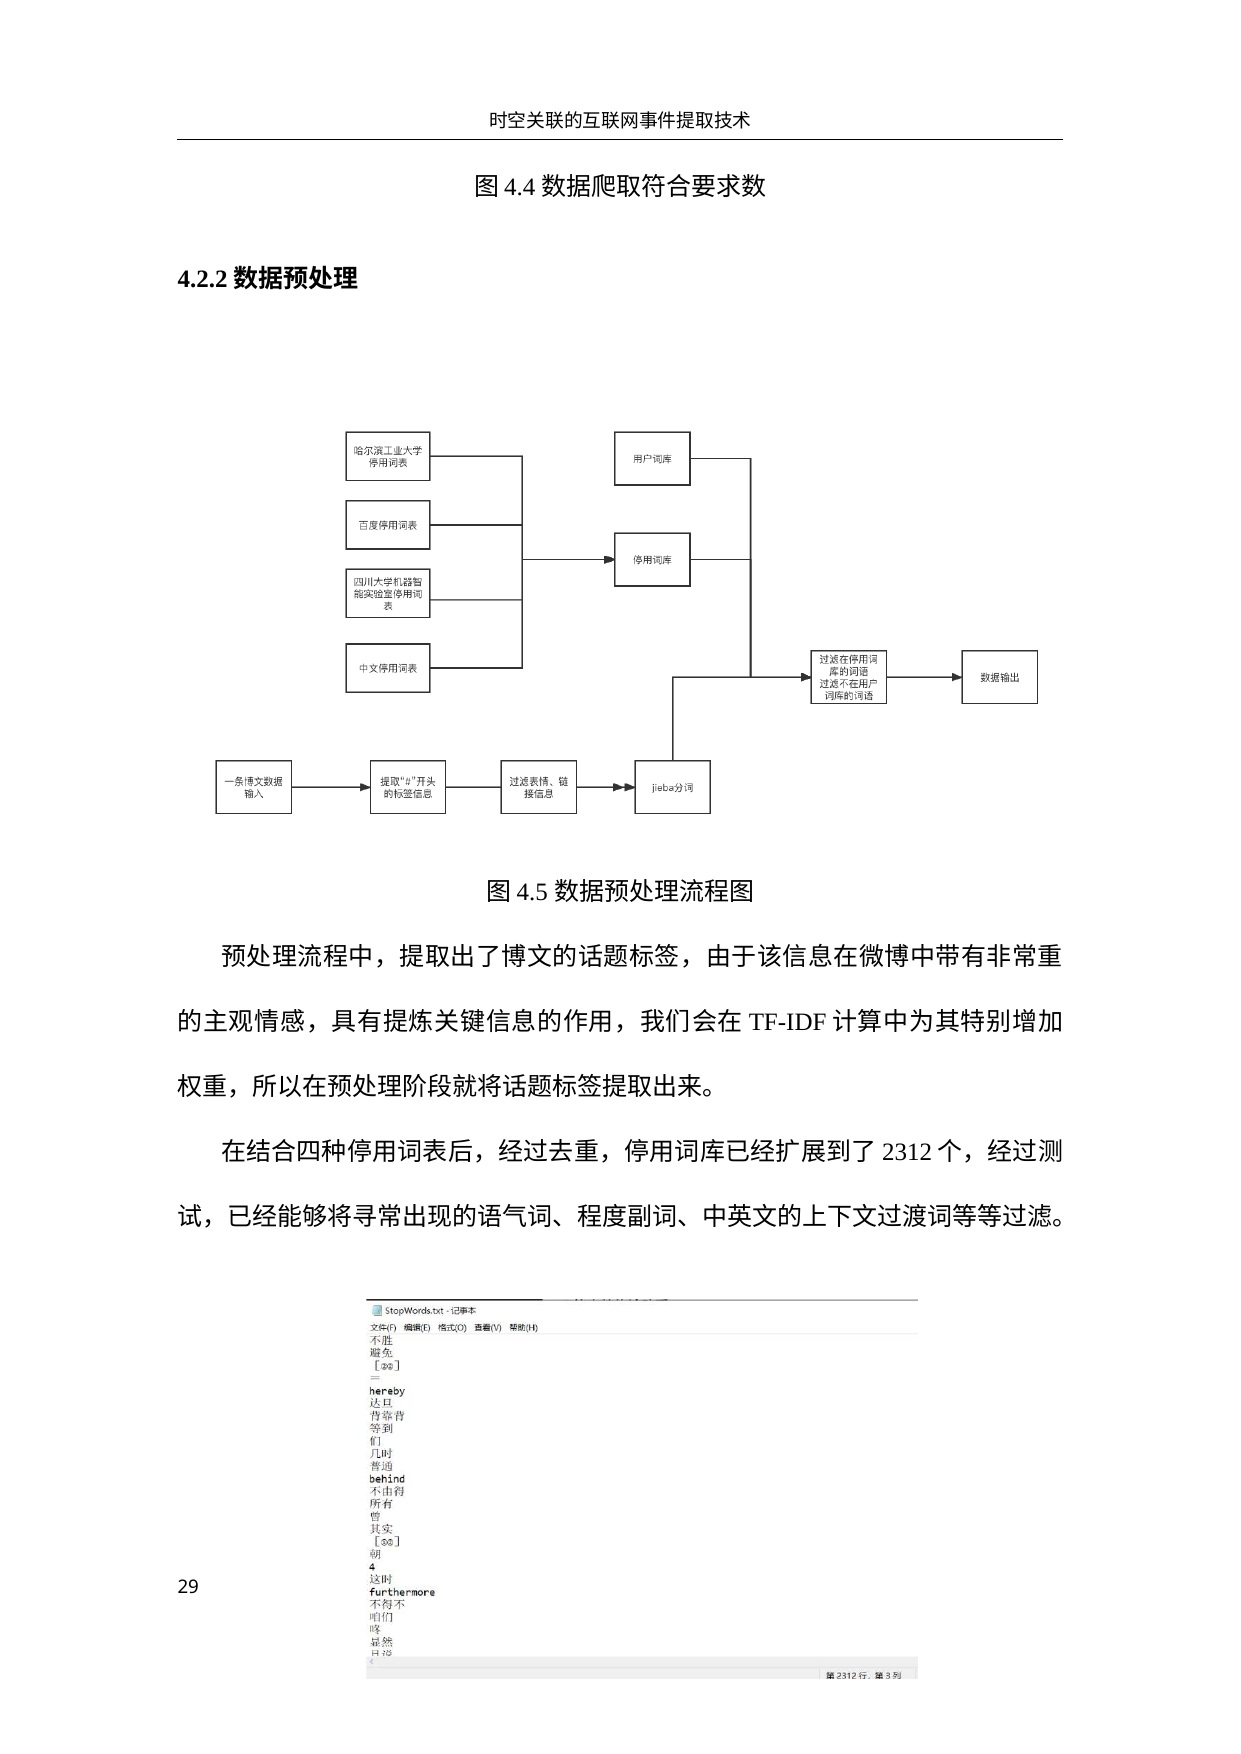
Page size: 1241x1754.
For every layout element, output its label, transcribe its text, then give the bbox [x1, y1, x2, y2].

text 预处理流程中，提取出了博文的话题标签，由于该信息在微博中带有非常重的主观情感，具有提炼关键信息的作用，我们会在TF-IDF计算中为其特别增加权重，所以在预处理阶段就将话题标签提取出来。 [177, 922, 1063, 1117]
picture [197, 414, 1056, 832]
picture [366, 1299, 918, 1679]
subtitle 图4.4 数据爬取符合要求数 [177, 152, 1063, 217]
text 在结合四种停用词表后，经过去重，停用词库已经扩展到了2312个，经过测试，已经能够将寻常出现的语气词、程度副词、中英文的上下文过渡词等等过滤。 [177, 1117, 1063, 1247]
subtitle 4.2.2 数据预处理 [177, 244, 1063, 309]
